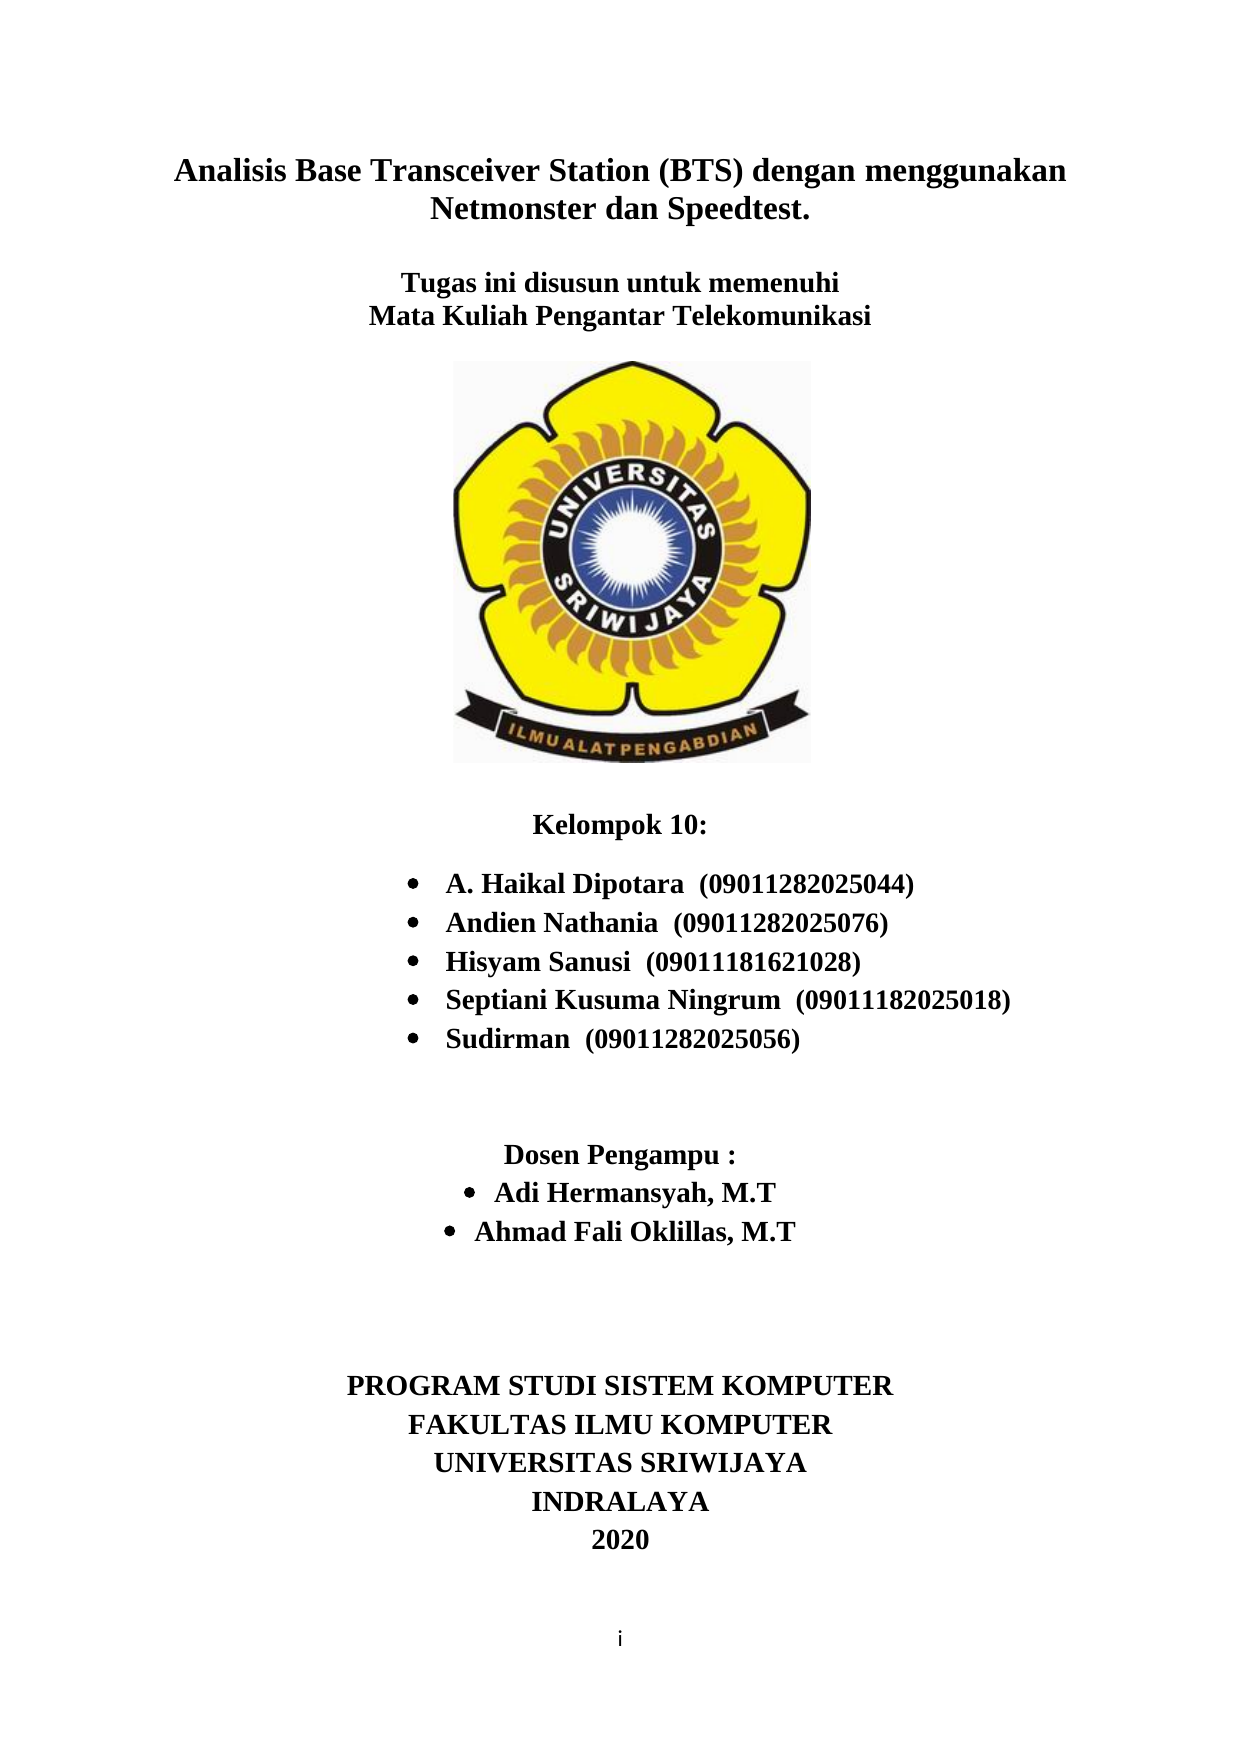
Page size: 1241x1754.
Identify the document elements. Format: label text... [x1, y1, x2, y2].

text Kelompok 10: [150, 807, 1090, 841]
list PROGRAM STUDI SISTEM KOMPUTER [150, 1368, 1090, 1402]
list Andien Nathania (09011282025076) [408, 905, 1090, 939]
list Sudirman (09011282025056) [408, 1021, 1090, 1055]
list INDRALAYA [150, 1484, 1090, 1517]
text Analisis Base Transceiver Station (BTS) dengan menggunakan Netmonster dan Speedtest. [150, 150, 1090, 227]
picture [453, 361, 811, 763]
text Tugas ini disusun untuk memenuhi [150, 265, 1090, 298]
list A. Haikal Dipotara (09011282025044) [408, 866, 1090, 900]
list FAKULTAS ILMU KOMPUTER [150, 1407, 1090, 1440]
list Dosen Pengampu : [150, 1137, 1090, 1170]
list Hisyam Sanusi (09011181621028) [408, 944, 1090, 977]
list Adi Hermansyah, M.T [150, 1175, 1090, 1209]
list UNIVERSITAS SRIWIJAYA [150, 1445, 1090, 1479]
list Septiani Kusuma Ningrum (09011182025018) [408, 982, 1090, 1016]
list 2020 [150, 1522, 1090, 1556]
list Ahmad Fali Oklillas, M.T [150, 1214, 1090, 1248]
text Mata Kuliah Pengantar Telekomunikasi [150, 298, 1090, 332]
